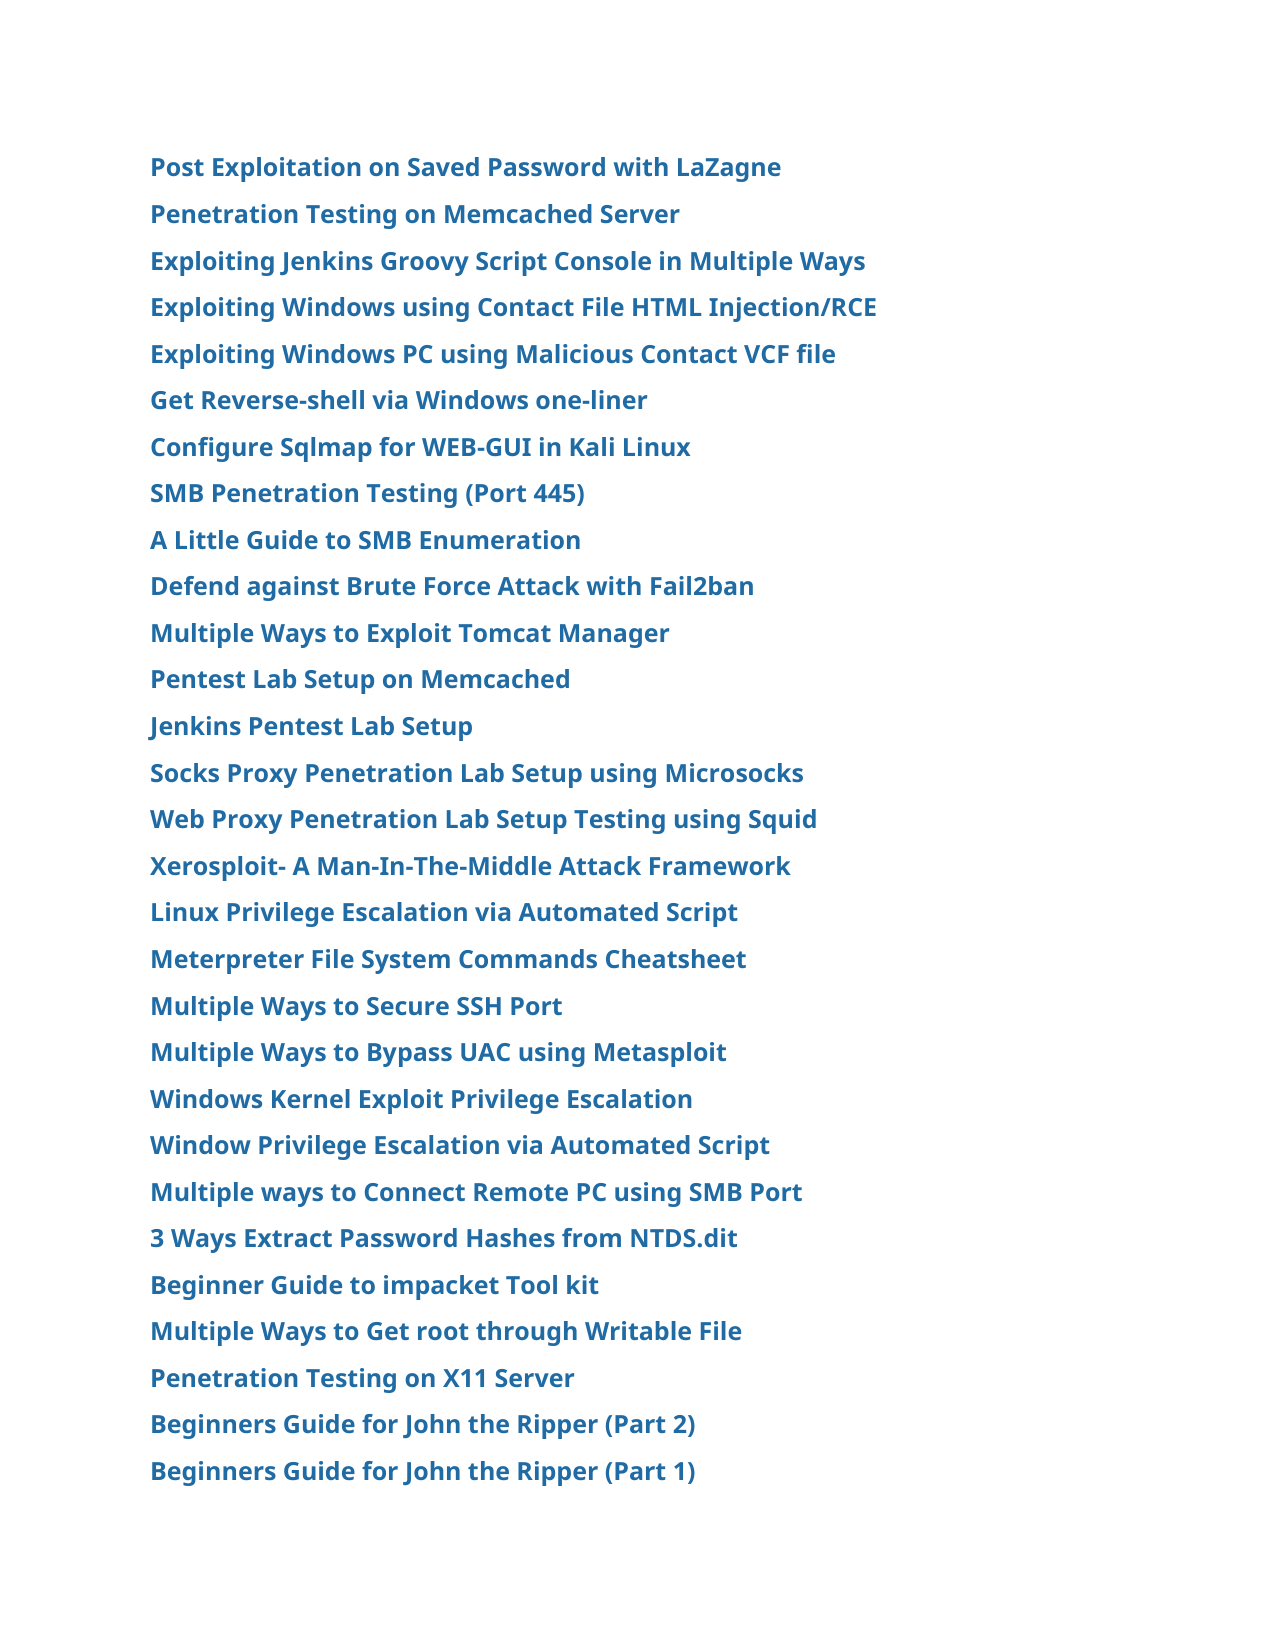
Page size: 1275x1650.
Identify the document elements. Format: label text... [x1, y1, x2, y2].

text Xerosploit- A Man-In-The-Middle Attack Framework [150, 848, 1125, 882]
text 3 Ways Extract Password Hashes from NTDS.dit [150, 1221, 1125, 1255]
text Linux Privilege Escalation via Automated Script [150, 895, 1125, 929]
text Pentest Lab Setup on Memcached [150, 662, 1125, 696]
text Beginner Guide to impacket Tool kit [150, 1267, 1125, 1302]
text Defend against Brute Force Attack with Fail2ban [150, 569, 1125, 603]
text Multiple Ways to Exploit Tomcat Manager [150, 616, 1125, 650]
text A Little Guide to SMB Enumeration [150, 522, 1125, 557]
text Penetration Testing on Memcached Server [150, 197, 1125, 231]
text Multiple Ways to Secure SSH Port [150, 988, 1125, 1022]
text Exploiting Jenkins Groovy Script Console in Multiple Ways [150, 243, 1125, 277]
text Socks Proxy Penetration Lab Setup using Microsocks [150, 755, 1125, 789]
text Post Exploitation on Saved Password with LaZagne [150, 150, 1125, 184]
text Beginners Guide for John the Ripper (Part 2) [150, 1407, 1125, 1441]
text Web Proxy Penetration Lab Setup Testing using Squid [150, 802, 1125, 836]
text Multiple Ways to Bypass UAC using Metasploit [150, 1035, 1125, 1069]
text Exploiting Windows PC using Malicious Contact VCF file [150, 336, 1125, 370]
text Multiple ways to Connect Remote PC using SMB Port [150, 1174, 1125, 1208]
text Exploiting Windows using Contact File HTML Injection/RCE [150, 290, 1125, 324]
text Windows Kernel Exploit Privilege Escalation [150, 1081, 1125, 1115]
text Penetration Testing on X11 Server [150, 1361, 1125, 1395]
text Meterpreter File System Commands Cheatsheet [150, 942, 1125, 976]
text Beginners Guide for John the Ripper (Part 1) [150, 1454, 1125, 1488]
text Jenkins Pentest Lab Setup [150, 709, 1125, 743]
text SMB Penetration Testing (Port 445) [150, 476, 1125, 510]
text Multiple Ways to Get root through Writable File [150, 1314, 1125, 1348]
text Configure Sqlmap for WEB-GUI in Kali Linux [150, 429, 1125, 463]
text Get Reverse-shell via Windows one-liner [150, 383, 1125, 417]
text Window Privilege Escalation via Automated Script [150, 1128, 1125, 1162]
